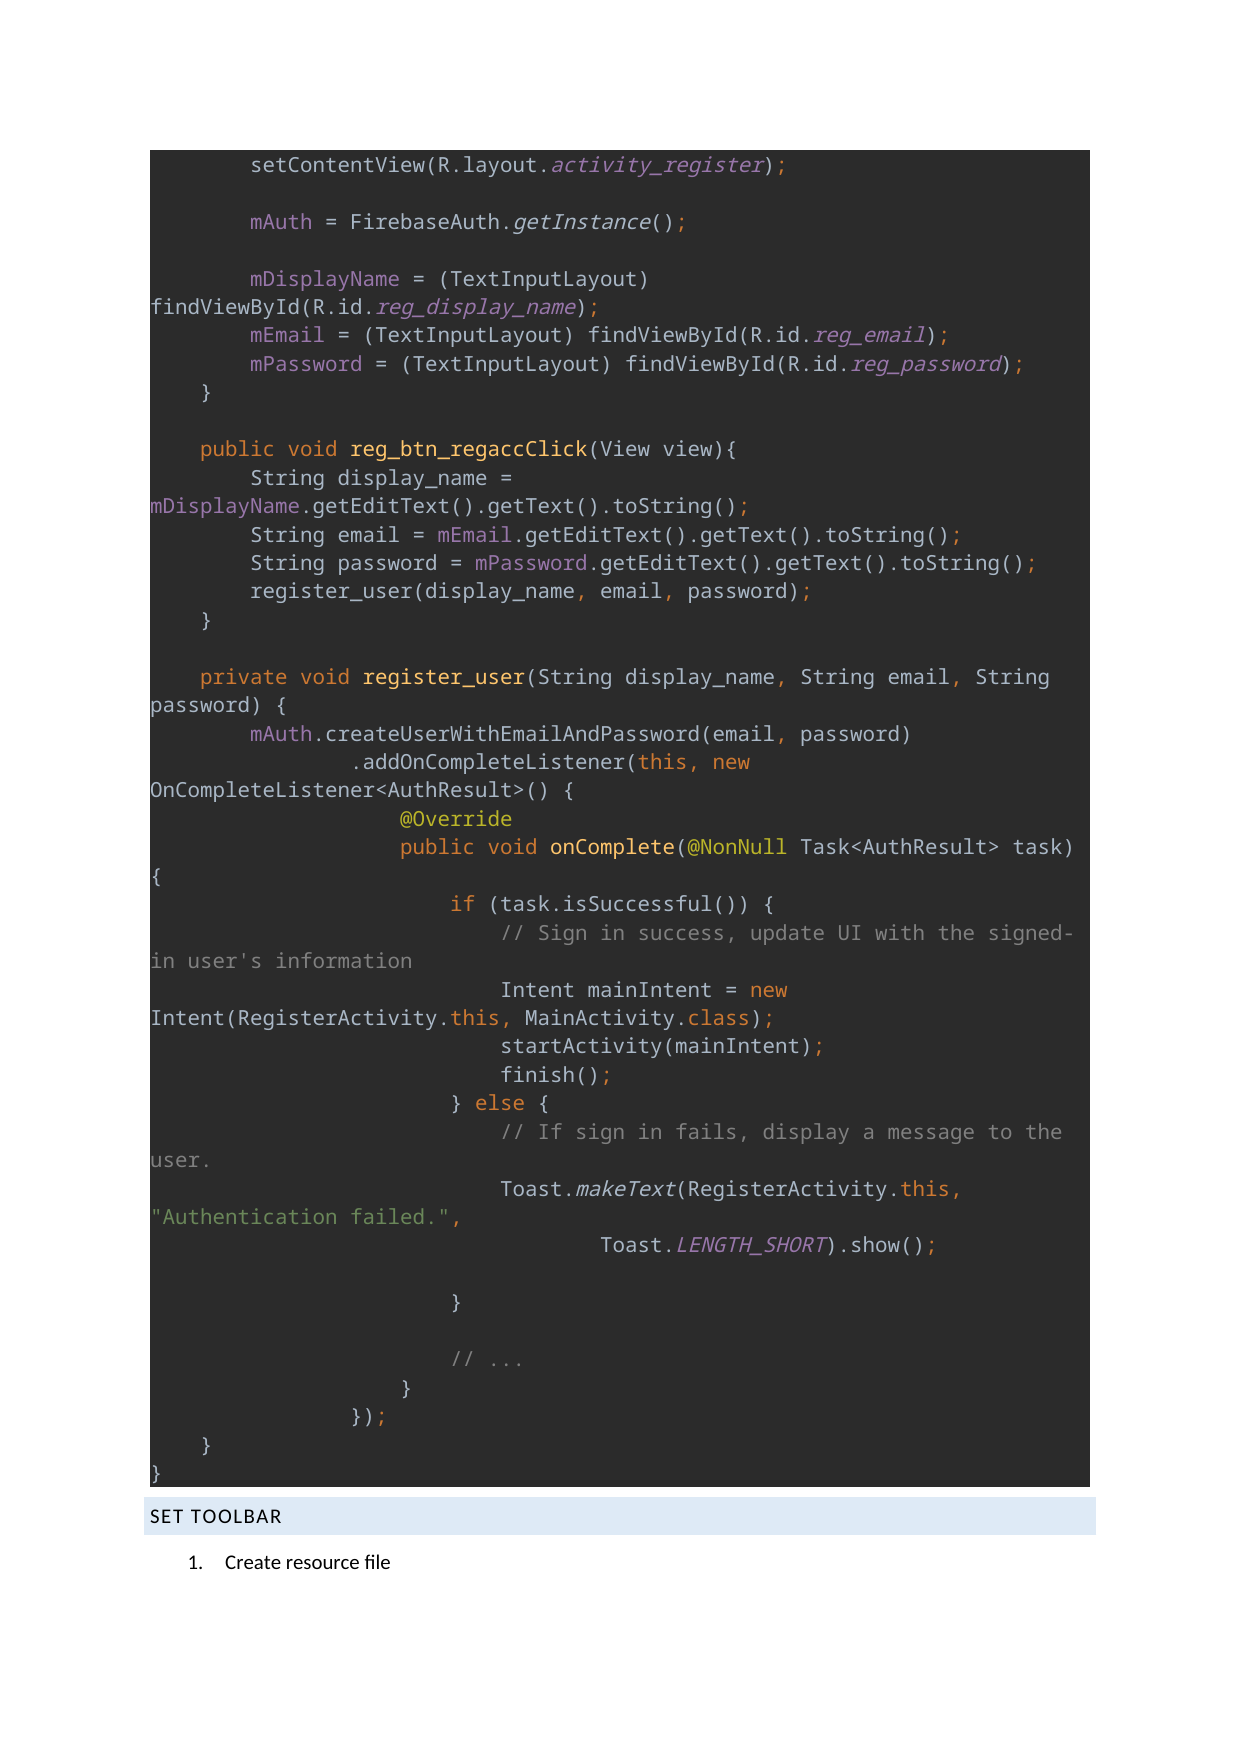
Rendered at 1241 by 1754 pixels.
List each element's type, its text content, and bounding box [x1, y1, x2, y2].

subtitle Set Toolbar [150, 1503, 1090, 1529]
list Create resource file [187, 1549, 1090, 1574]
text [150, 150, 1090, 1487]
